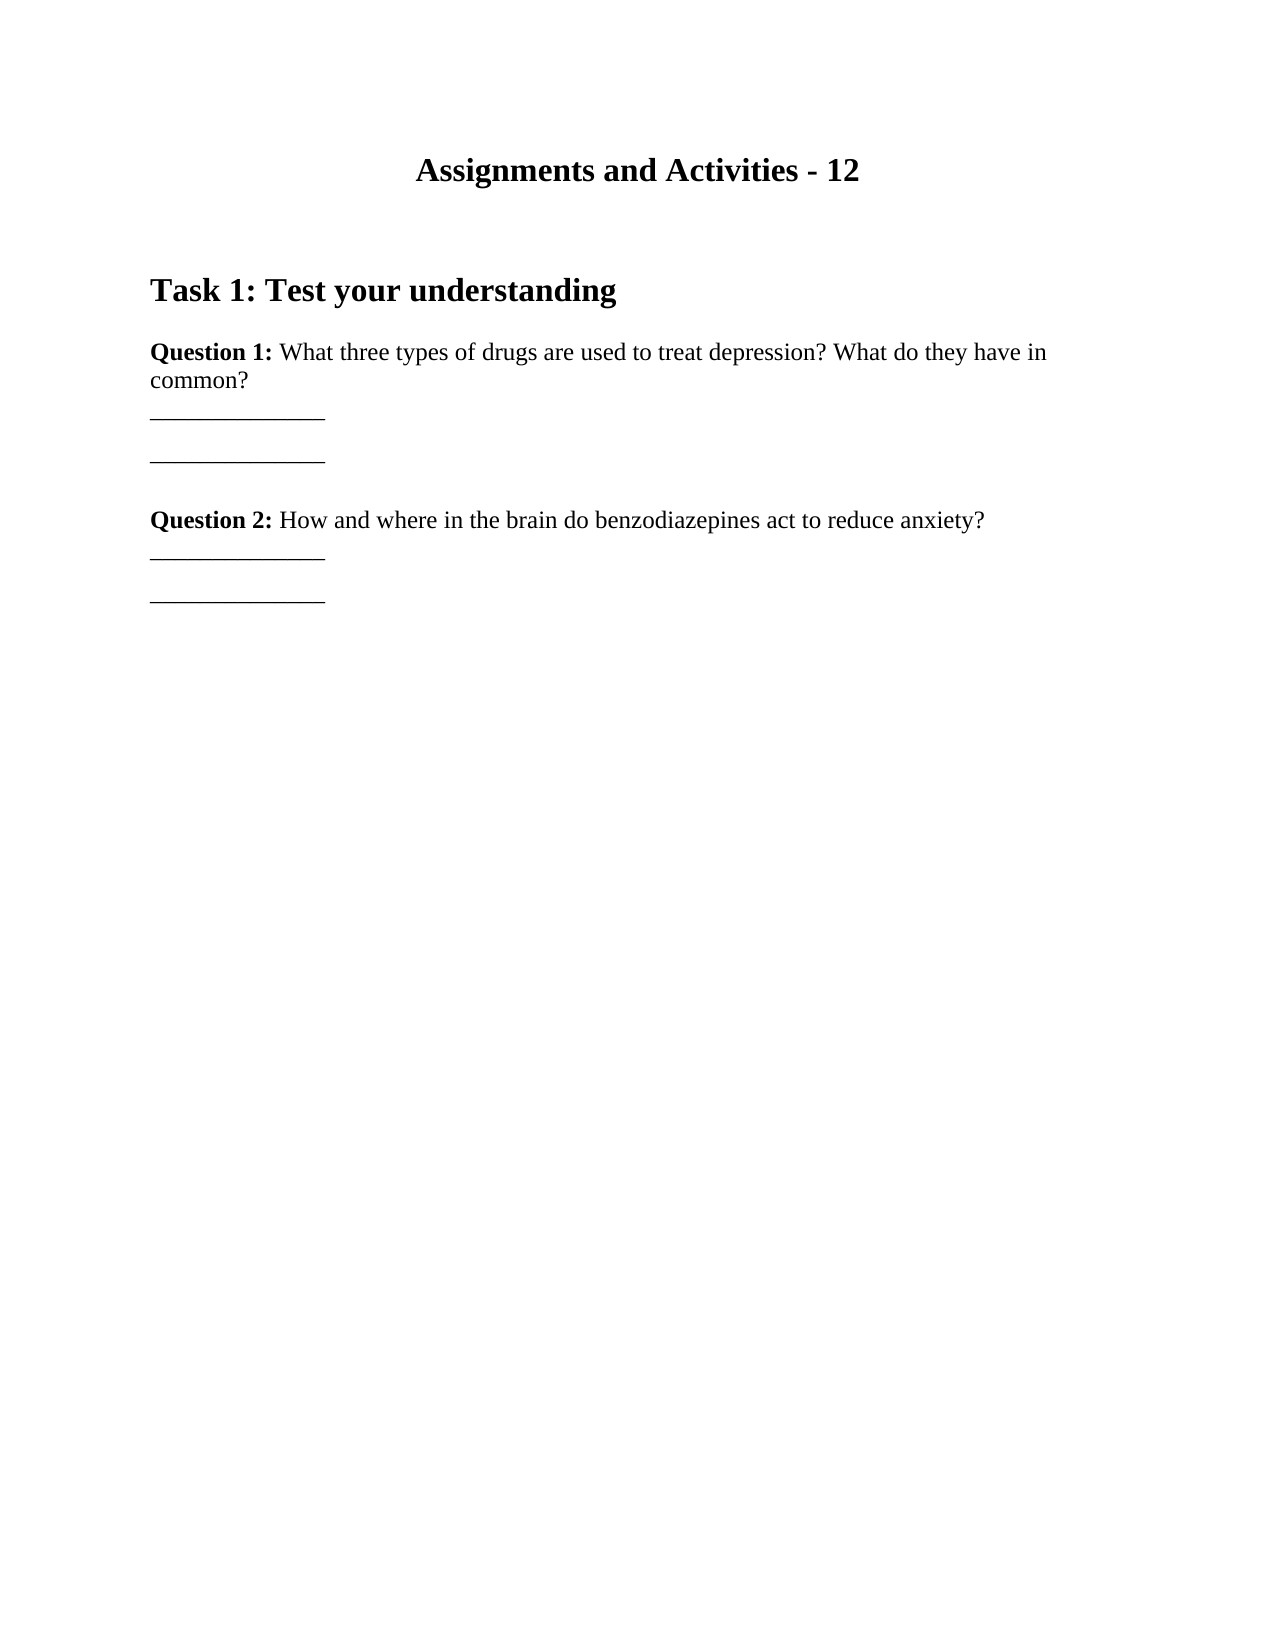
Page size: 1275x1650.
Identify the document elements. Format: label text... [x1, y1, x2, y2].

text ______________ [150, 437, 1125, 466]
text Task 1: Test your understanding [150, 270, 1125, 308]
text Question 1: What three types of drugs are used to treat depression? What do they have in common? [150, 337, 1125, 394]
text Question 2: How and where in the brain do benzodiazepines act to reduce anxiety? [150, 506, 1125, 534]
text ______________ [150, 394, 1125, 423]
text Assignments and Activities - 12 [150, 150, 1125, 188]
text ______________ [150, 534, 1125, 563]
text ______________ [150, 577, 1125, 606]
